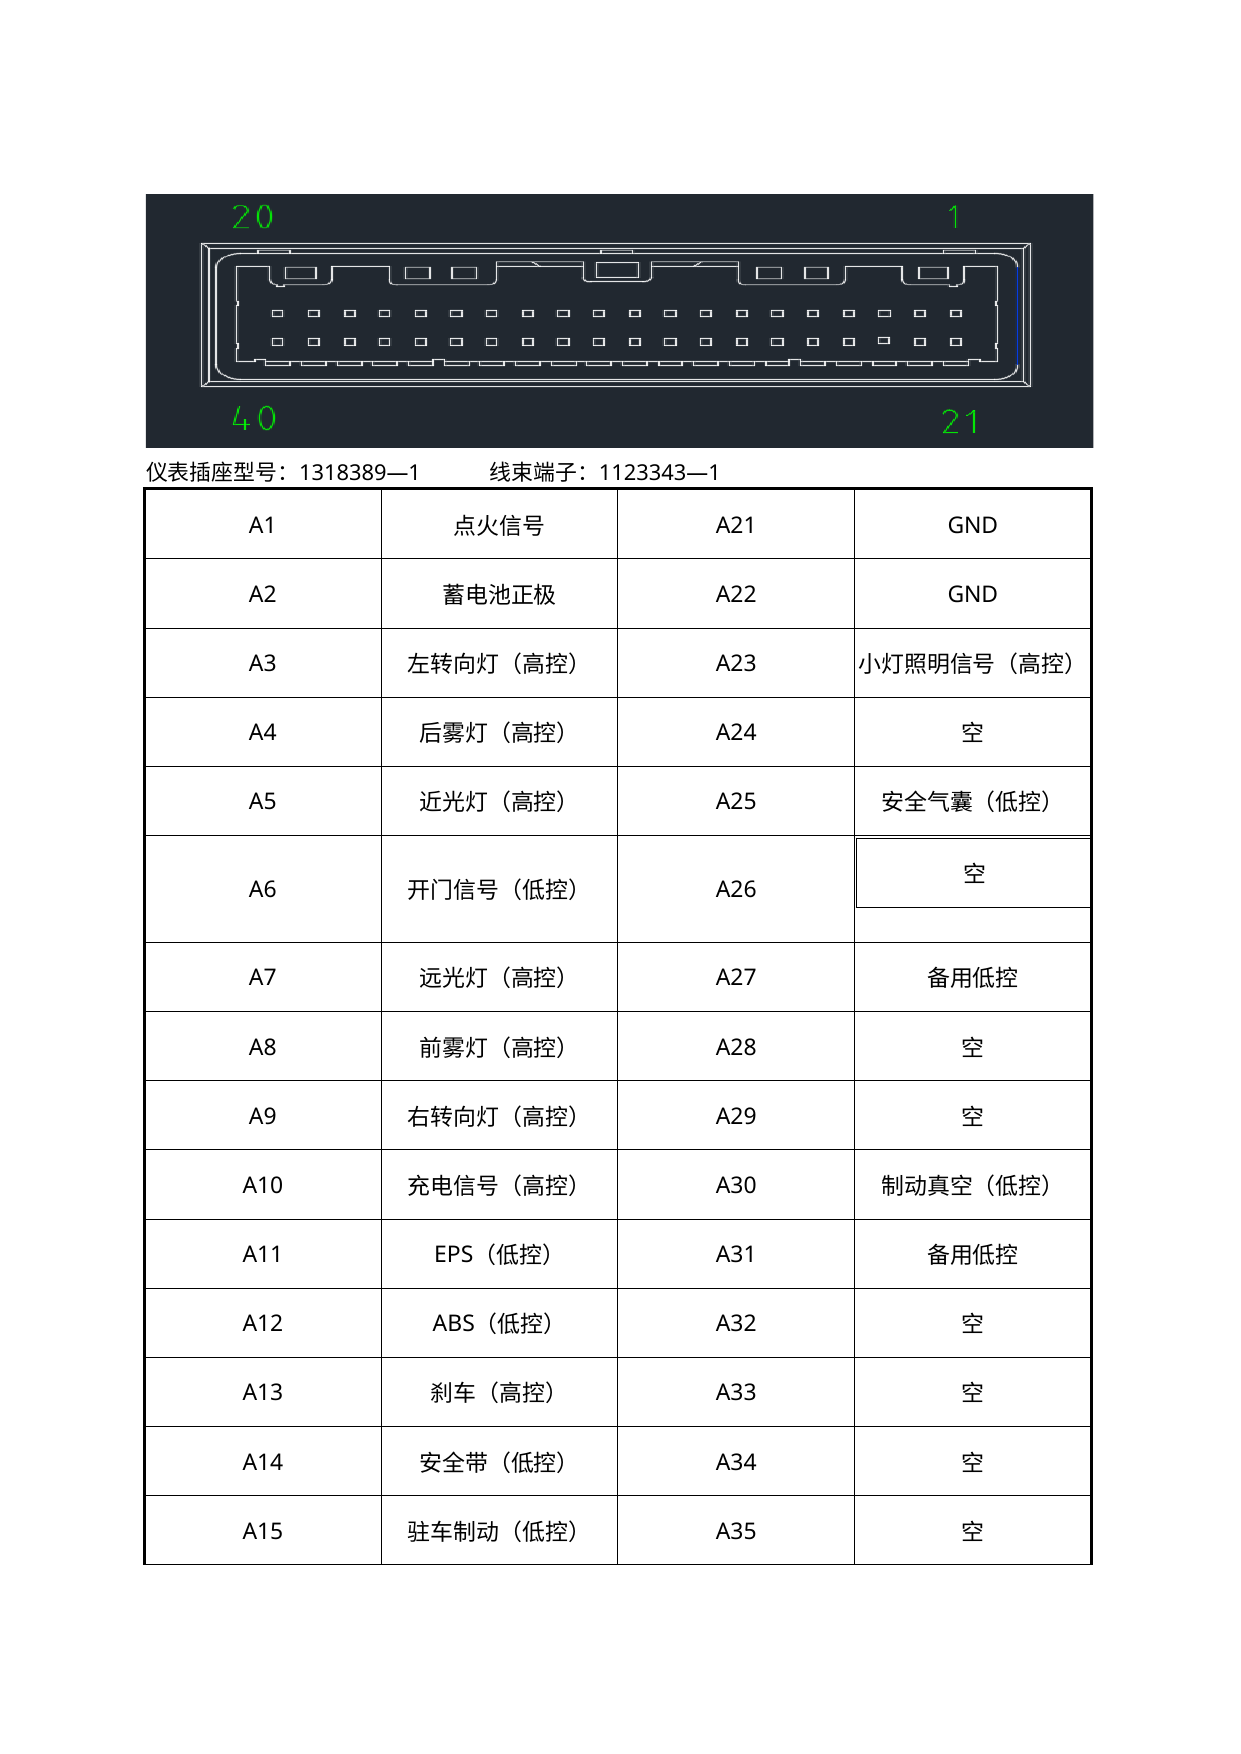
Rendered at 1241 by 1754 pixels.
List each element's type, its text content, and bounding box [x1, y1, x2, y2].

table_cell 蓄电池正极 [382, 559, 617, 627]
table_cell A33 [618, 1358, 854, 1426]
table_cell A13 [146, 1358, 381, 1426]
table_cell A10 [146, 1150, 381, 1218]
table_cell A23 [618, 629, 854, 697]
table_cell A14 [146, 1427, 381, 1495]
text 仪表插座型号：1318389—1 线束端子：1123343—1 [146, 454, 1053, 487]
table_cell 驻车制动（低控） [382, 1496, 617, 1564]
table_cell A5 [146, 767, 381, 835]
table_cell A2 [146, 559, 381, 627]
table_cell 空 [855, 1427, 1090, 1495]
table_cell 安全带（低控） [382, 1427, 617, 1495]
table_cell 备用低控 [855, 1220, 1090, 1288]
table_cell A15 [146, 1496, 381, 1564]
table_cell EPS（低控） [382, 1220, 617, 1288]
table_cell 空 [855, 1081, 1090, 1149]
table_cell 空 [855, 1289, 1090, 1357]
table_cell A34 [618, 1427, 854, 1495]
table_cell A31 [618, 1220, 854, 1288]
table_cell 小灯照明信号（高控） [855, 629, 1090, 697]
table_cell 开门信号（低控） [382, 836, 617, 942]
table_cell 安全气囊（低控） [855, 767, 1090, 835]
table_cell GND [855, 559, 1090, 627]
table_cell A3 [146, 629, 381, 697]
table_cell A6 [146, 836, 381, 942]
table_header GND [855, 490, 1090, 558]
table_cell 右转向灯（高控） [382, 1081, 617, 1149]
table_cell A4 [146, 698, 381, 766]
picture [145, 194, 1094, 448]
table_cell 空 [855, 1496, 1090, 1564]
table_header A1 [146, 490, 381, 558]
table_cell A28 [618, 1012, 854, 1080]
table_cell 后雾灯（高控） [382, 698, 617, 766]
table_cell A22 [618, 559, 854, 627]
table_cell [855, 908, 1090, 942]
table_cell 空 [855, 1358, 1090, 1426]
table_cell 前雾灯（高控） [382, 1012, 617, 1080]
table_cell [857, 839, 1090, 907]
table_cell 左转向灯（高控） [382, 629, 617, 697]
table_cell A25 [618, 767, 854, 835]
table_cell A11 [146, 1220, 381, 1288]
table_cell A27 [618, 943, 854, 1011]
table_cell A9 [146, 1081, 381, 1149]
table_cell A7 [146, 943, 381, 1011]
table_cell A26 [618, 836, 854, 942]
table_cell A24 [618, 698, 854, 766]
table_cell A32 [618, 1289, 854, 1357]
table_cell A30 [618, 1150, 854, 1218]
table_cell 备用低控 [855, 943, 1090, 1011]
table_header 点火信号 [382, 490, 617, 558]
table_cell 制动真空（低控） [855, 1150, 1090, 1218]
table_cell 刹车（高控） [382, 1358, 617, 1426]
table_cell A29 [618, 1081, 854, 1149]
table_cell A35 [618, 1496, 854, 1564]
table_cell 远光灯（高控） [382, 943, 617, 1011]
table_cell 空 [855, 1012, 1090, 1080]
table_header A21 [618, 490, 854, 558]
table_cell 近光灯（高控） [382, 767, 617, 835]
table_cell A8 [146, 1012, 381, 1080]
table_cell 空 [855, 698, 1090, 766]
table_cell A12 [146, 1289, 381, 1357]
table_cell 充电信号（高控） [382, 1150, 617, 1218]
table_cell ABS（低控） [382, 1289, 617, 1357]
